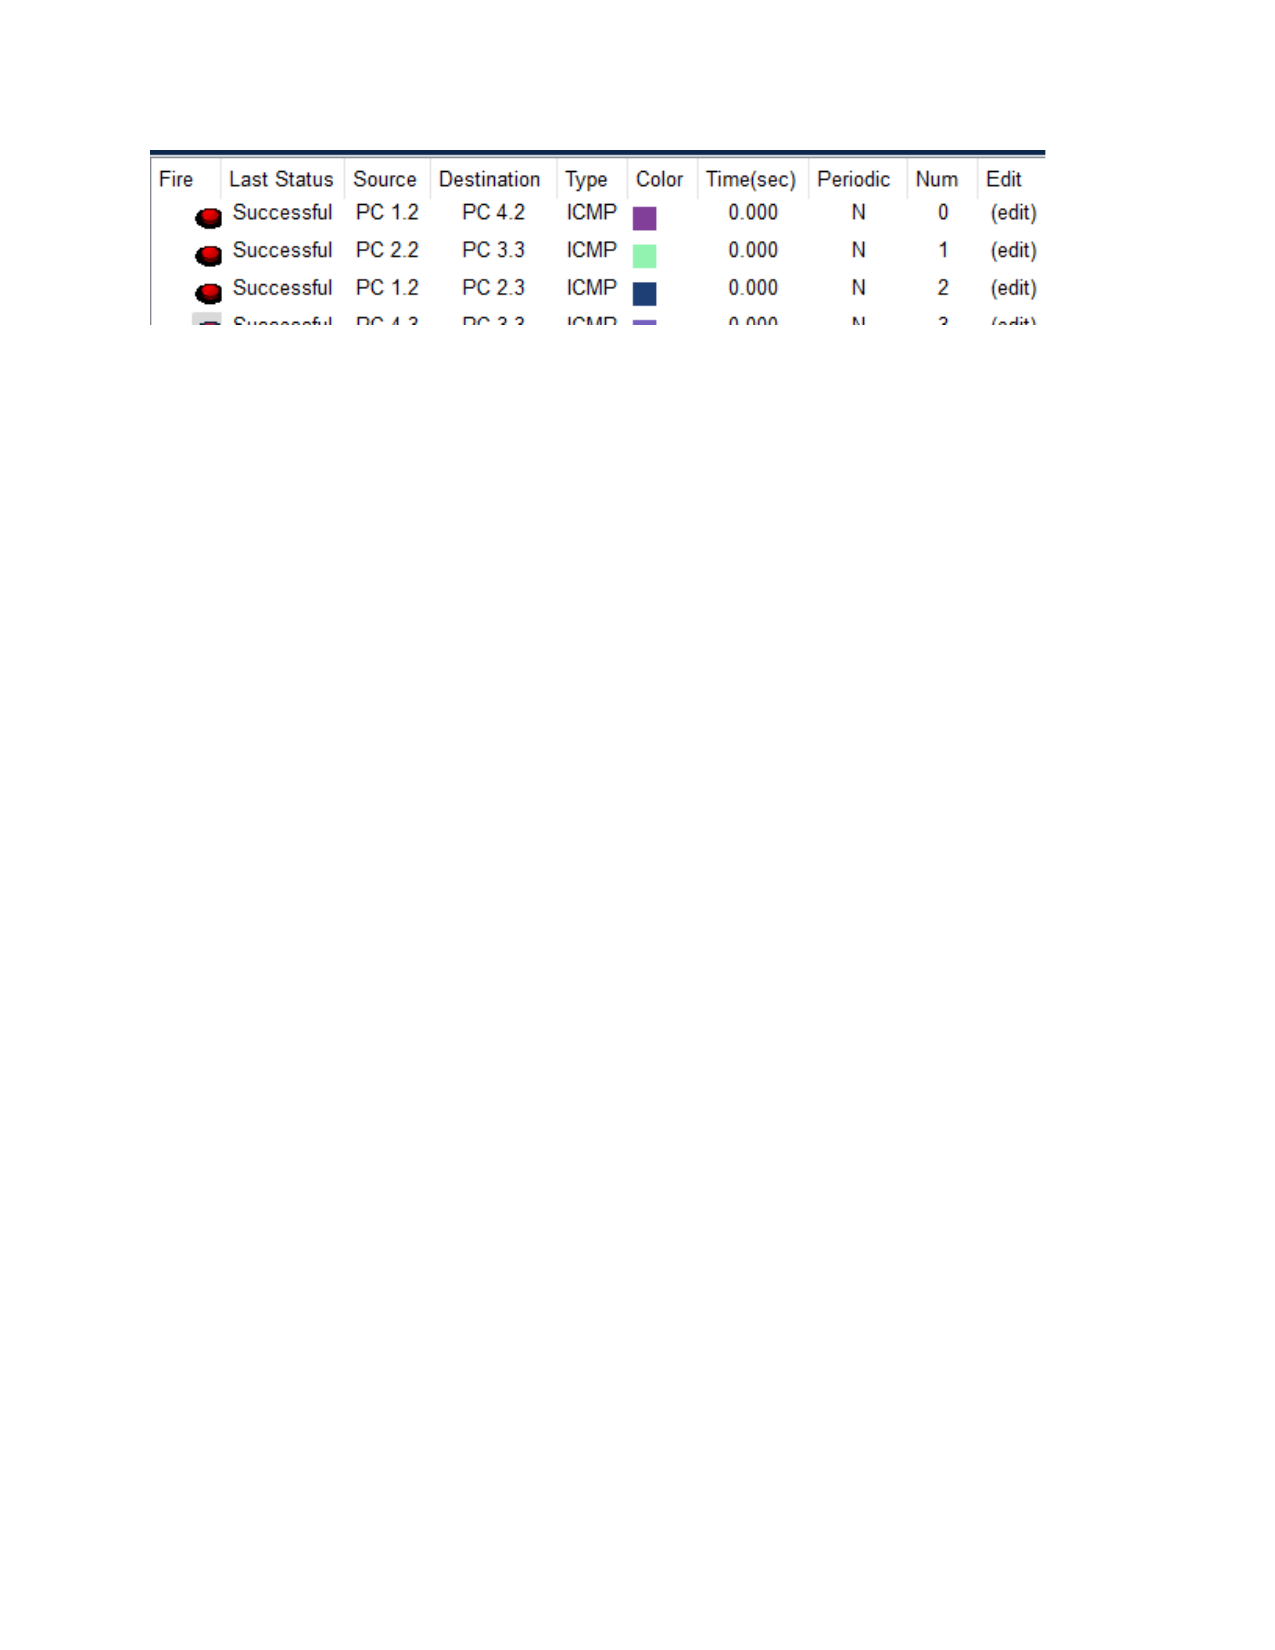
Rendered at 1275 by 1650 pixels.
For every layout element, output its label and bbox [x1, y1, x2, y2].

picture [150, 150, 1046, 325]
